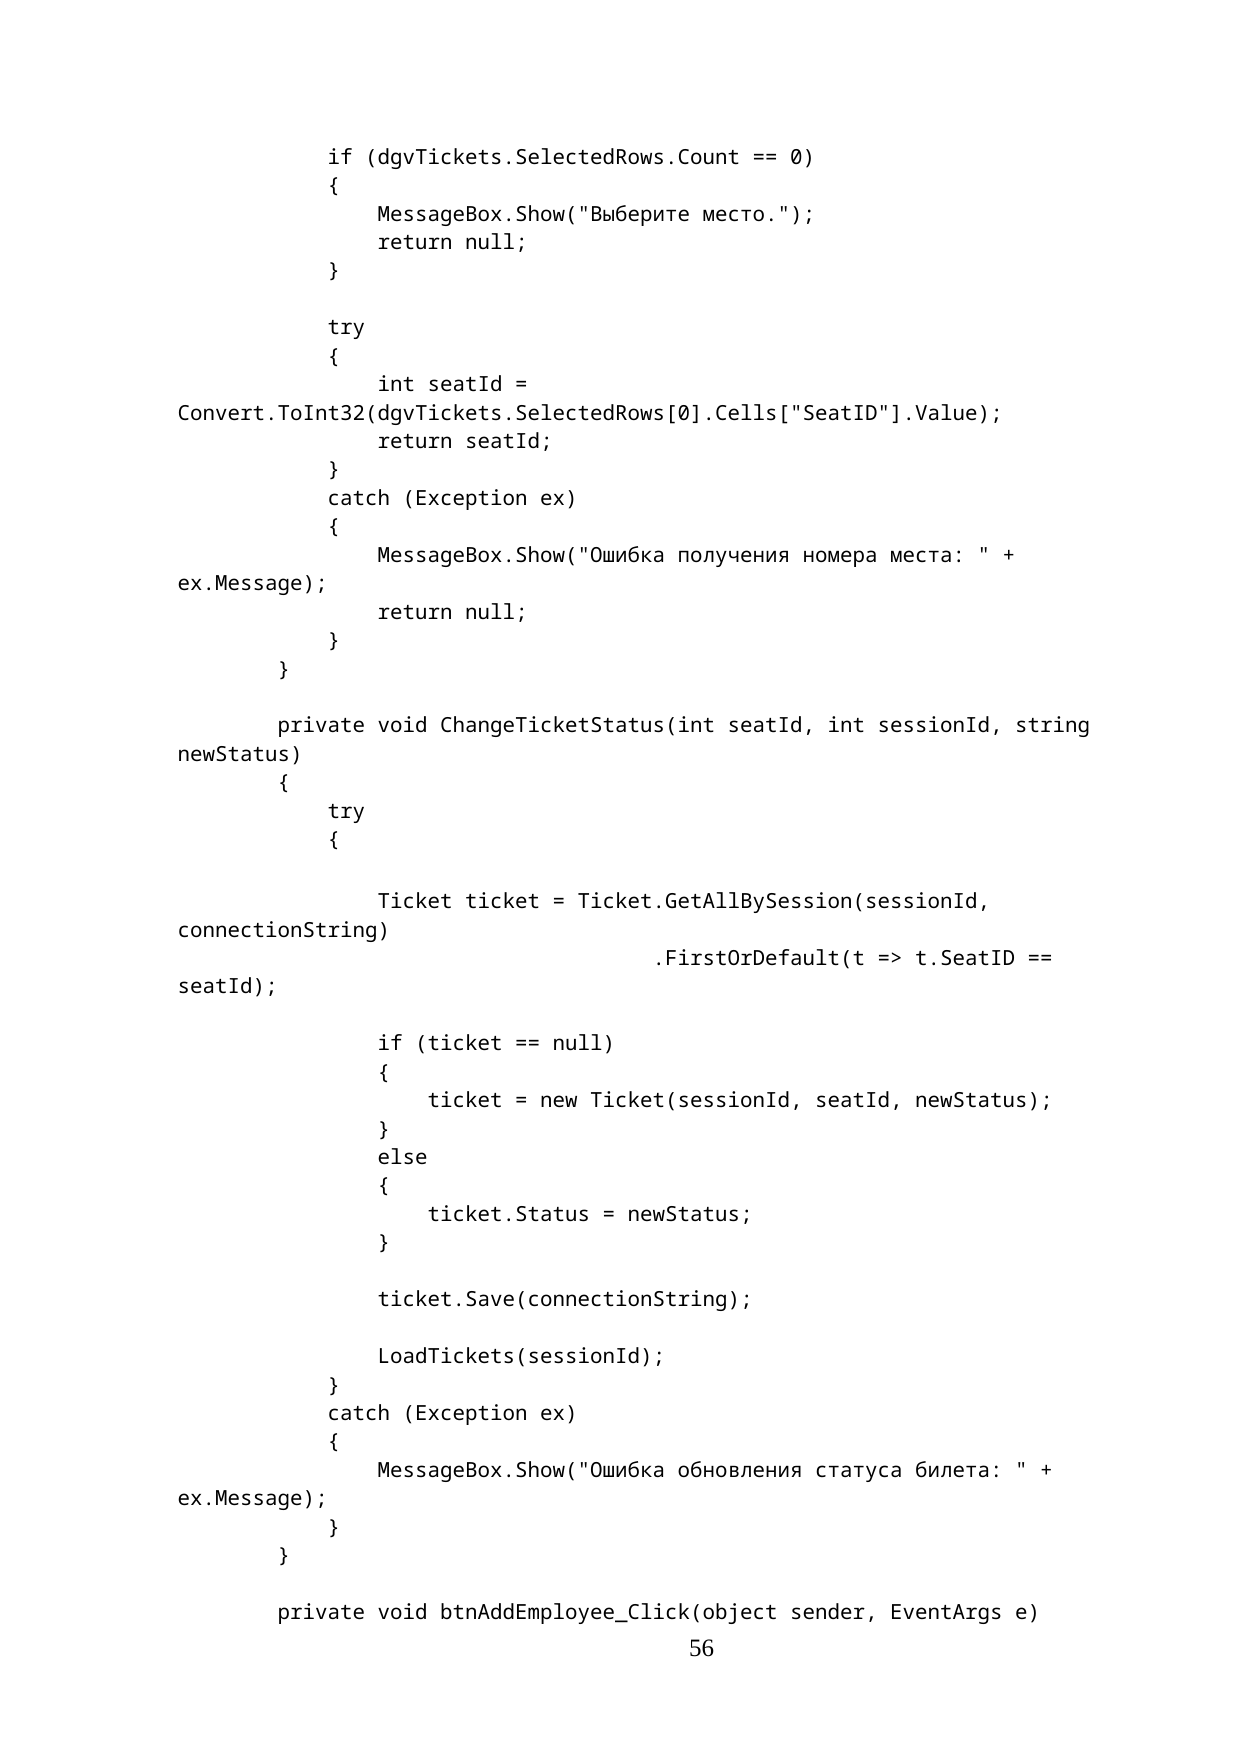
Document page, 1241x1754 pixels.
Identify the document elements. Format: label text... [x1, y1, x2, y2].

text private void ChangeTicketStatus(int seatId, int sessionId, string newStatus) [177, 711, 1152, 767]
text return null; [177, 227, 1152, 256]
text { [177, 170, 1152, 199]
text int seatId = Convert.ToInt32(dgvTickets.SelectedRows[0].Cells["SeatID"].Value); [177, 369, 1152, 426]
text ticket.Save(connectionString); [177, 1284, 1152, 1313]
text catch (Exception ex) [177, 483, 1152, 511]
text if (ticket == null) [177, 1028, 1152, 1057]
text } [177, 1227, 1152, 1256]
text } [177, 654, 1152, 682]
text } [177, 1512, 1152, 1540]
text LoadTickets(sessionId); [177, 1341, 1152, 1370]
text Ticket ticket = Ticket.GetAllBySession(sessionId, connectionString) [177, 886, 1152, 943]
text { [177, 511, 1152, 540]
text ticket = new Ticket(sessionId, seatId, newStatus); [177, 1085, 1152, 1114]
text } [177, 256, 1152, 284]
text { [177, 767, 1152, 796]
text catch (Exception ex) [177, 1398, 1152, 1427]
text MessageBox.Show("Выберите место."); [177, 199, 1152, 227]
text { [177, 1057, 1152, 1085]
text MessageBox.Show("Ошибка обновления статуса билета: " + ex.Message); [177, 1455, 1152, 1512]
text } [177, 454, 1152, 483]
text MessageBox.Show("Ошибка получения номера места: " + ex.Message); [177, 540, 1152, 597]
text return null; [177, 597, 1152, 625]
text } [177, 1114, 1152, 1142]
text } [177, 1540, 1152, 1569]
text private void btnAddEmployee_Click(object sender, EventArgs e) [177, 1597, 1152, 1626]
text try [177, 796, 1152, 824]
text { [177, 1427, 1152, 1455]
text { [177, 824, 1152, 853]
text .FirstOrDefault(t => t.SeatID == seatId); [177, 943, 1152, 1000]
text { [177, 1171, 1152, 1199]
text try [177, 312, 1152, 341]
text } [177, 625, 1152, 654]
text else [177, 1142, 1152, 1171]
text return seatId; [177, 426, 1152, 454]
text ticket.Status = newStatus; [177, 1199, 1152, 1227]
text } [177, 1370, 1152, 1398]
text { [177, 341, 1152, 369]
text if (dgvTickets.SelectedRows.Count == 0) [177, 142, 1152, 170]
